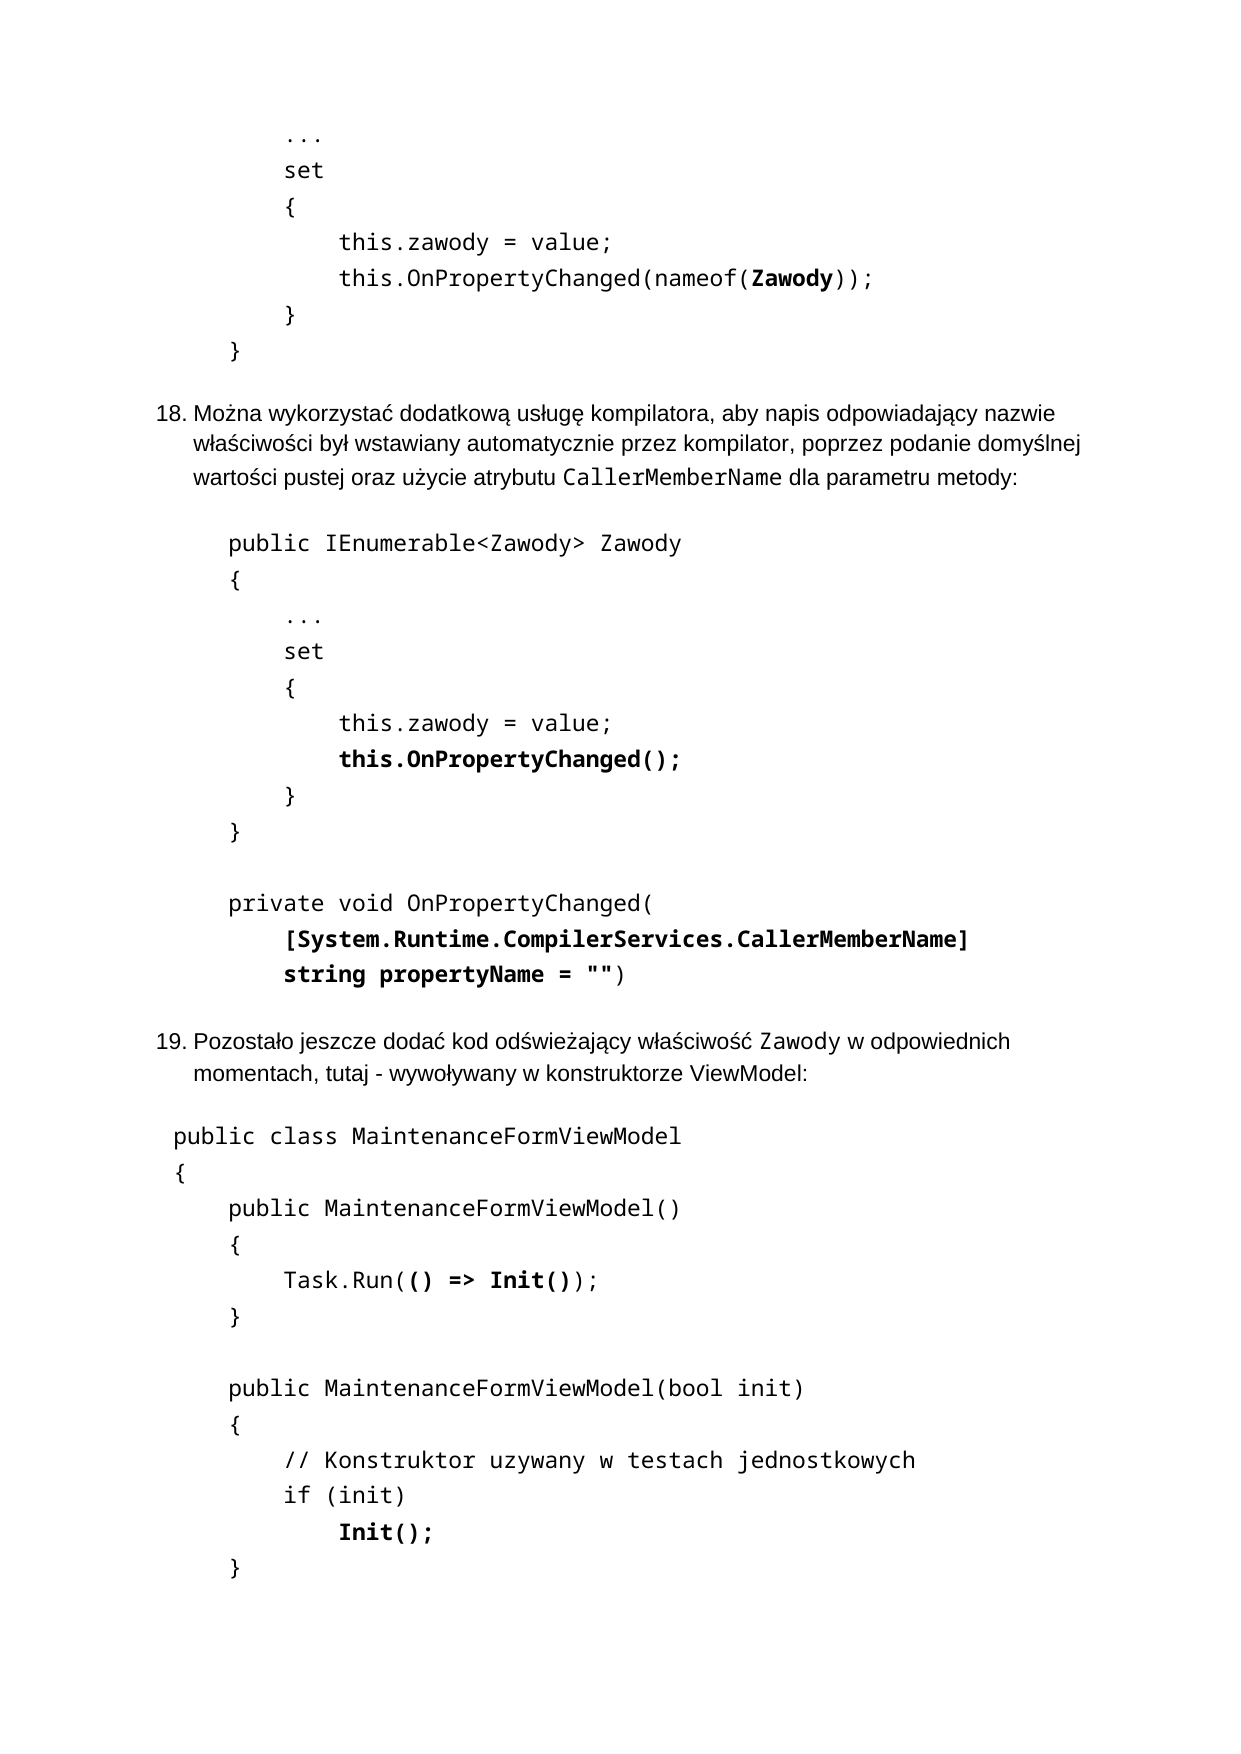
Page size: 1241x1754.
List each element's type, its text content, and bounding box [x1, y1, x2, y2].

text { [118, 1156, 1122, 1187]
text Init(); [118, 1515, 1122, 1547]
text this.zawody = value; [118, 707, 1122, 738]
text { [118, 1408, 1122, 1439]
text [System.Runtime.CompilerServices.CallerMemberName] [118, 922, 1122, 954]
text if (init) [118, 1479, 1122, 1511]
text { [118, 1228, 1122, 1259]
text ... [118, 599, 1122, 630]
text } [118, 298, 1122, 329]
text this.zawody = value; [118, 226, 1122, 257]
text set [118, 154, 1122, 185]
text this.OnPropertyChanged(); [118, 743, 1122, 774]
text } [118, 779, 1122, 810]
text private void OnPropertyChanged( [118, 887, 1122, 918]
text public MaintenanceFormViewModel(bool init) [118, 1372, 1122, 1403]
text } [118, 1300, 1122, 1331]
list Pozostało jeszcze dodać kod odświeżający właściwość Zawody w odpowiednich momentach, tutaj - wywoływany w konstruktorze ViewModel: [156, 1024, 1122, 1086]
text ... [118, 118, 1122, 149]
text Task.Run(() => Init()); [118, 1264, 1122, 1295]
text set [118, 635, 1122, 666]
text } [118, 334, 1122, 365]
text string propertyName = "") [118, 958, 1122, 990]
text { [118, 563, 1122, 594]
text } [118, 815, 1122, 846]
text { [118, 190, 1122, 221]
text this.OnPropertyChanged(nameof(Zawody)); [118, 262, 1122, 293]
list Można wykorzystać dodatkową usługę kompilatora, aby napis odpowiadający nazwie właściwości był wstawiany automatycznie przez kompilator, poprzez podanie domyślnej wartości pustej oraz użycie atrybutu CallerMemberName dla parametru metody: [156, 400, 1122, 492]
text } [118, 1551, 1122, 1583]
text // Konstruktor uzywany w testach jednostkowych [118, 1443, 1122, 1475]
text public IEnumerable<Zawody> Zawody [118, 527, 1122, 558]
text public MaintenanceFormViewModel() [118, 1192, 1122, 1223]
text { [118, 671, 1122, 702]
text public class MaintenanceFormViewModel [118, 1120, 1122, 1151]
